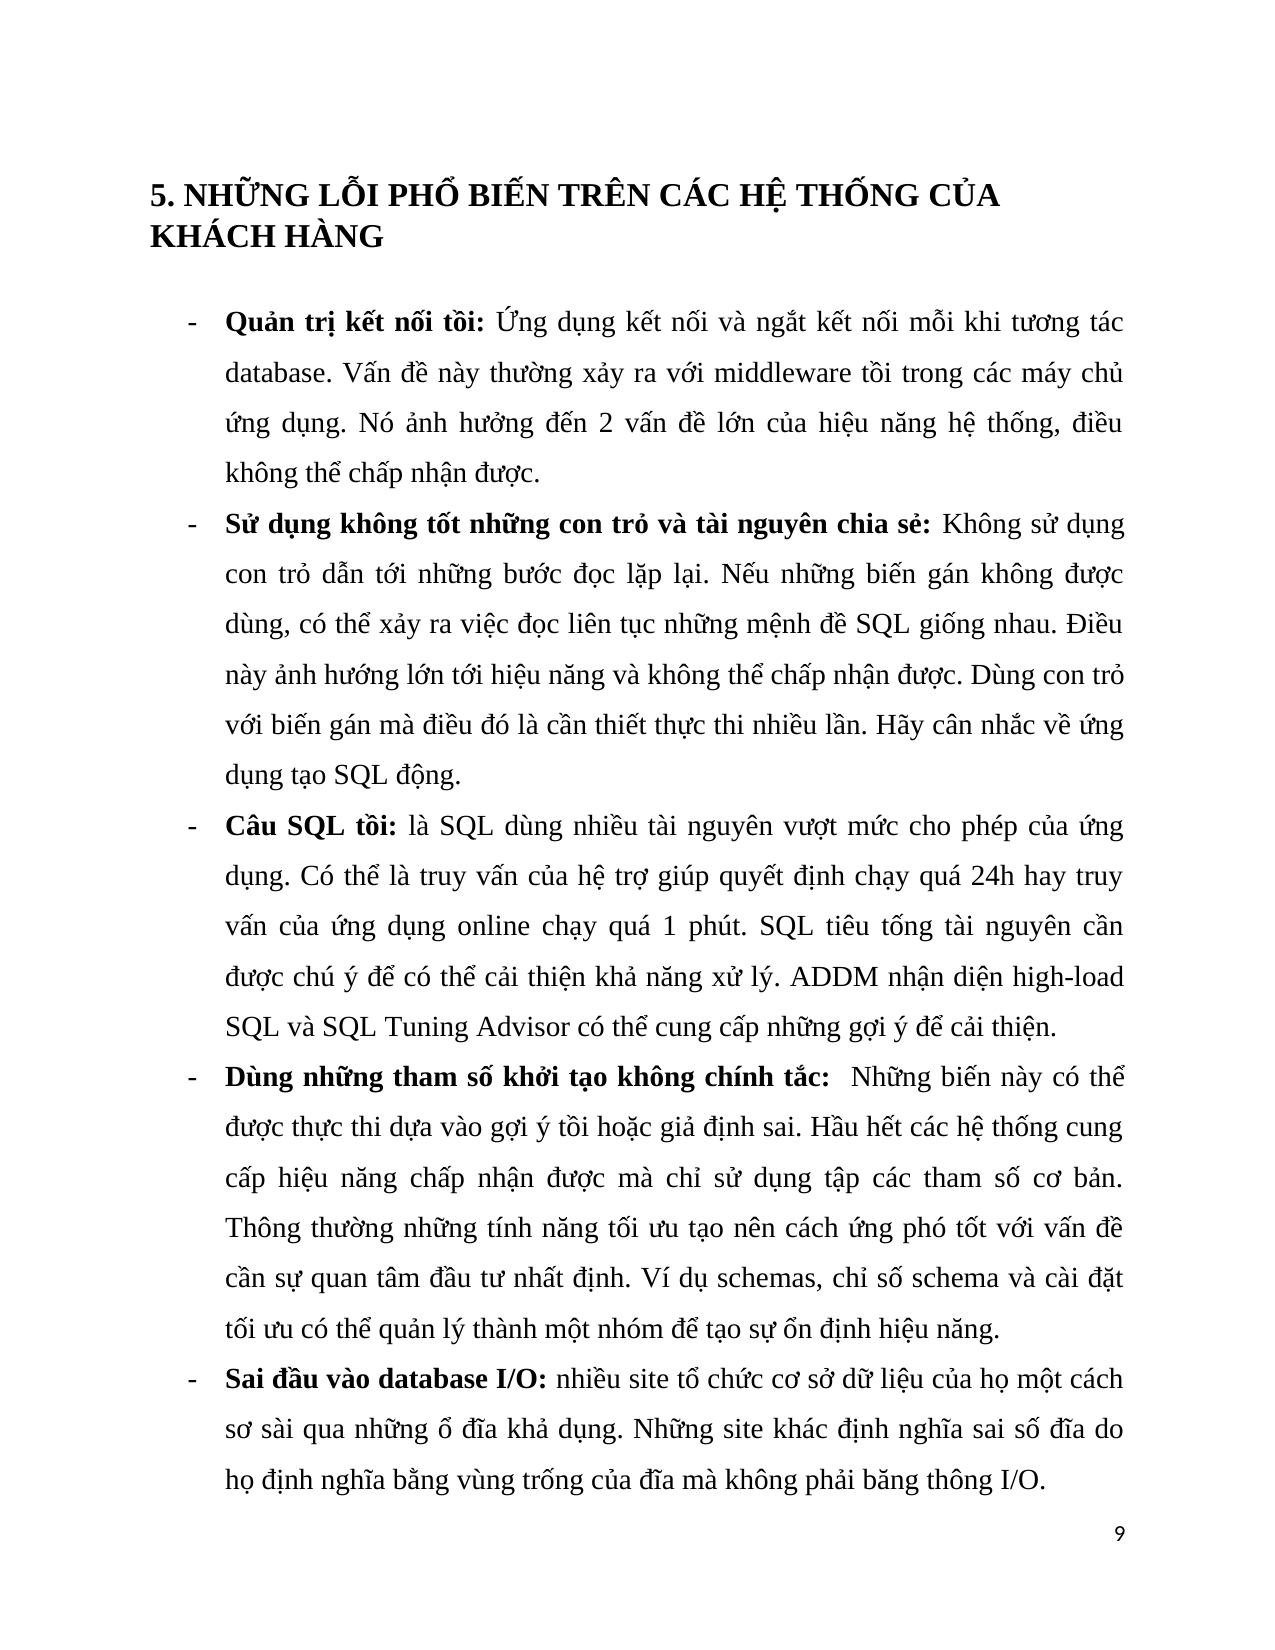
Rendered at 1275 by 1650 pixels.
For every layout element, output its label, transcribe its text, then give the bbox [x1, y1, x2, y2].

list Sử dụng không tốt những con trỏ và tài nguyên chia sẻ: Không sử dụng con trỏ dẫn tới những bước đọc lặp lại. Nếu những biến gán không được dùng, có thể xảy ra việc đọc liên tục những mệnh đề SQL giống nhau. Điều này ảnh hướng lớn tới hiệu năng và không thể chấp nhận được. Dùng con trỏ với biến gán mà điều đó là cần thiết thực thi nhiều lần. Hãy cân nhắc về ứng dụng tạo SQL động. [187, 506, 1125, 791]
list Dùng những tham số khởi tạo không chính tắc: Những biến này có thể được thực thi dựa vào gợi ý tồi hoặc giả định sai. Hầu hết các hệ thống cung cấp hiệu năng chấp nhận được mà chỉ sử dụng tập các tham số cơ bản. Thông thường những tính năng tối ưu tạo nên cách ứng phó tốt với vấn đề cần sự quan tâm đầu tư nhất định. Ví dụ schemas, chỉ số schema và cài đặt tối ưu có thể quản lý thành một nhóm để tạo sự ổn định hiệu năng. [187, 1059, 1125, 1344]
list Sai đầu vào database I/O: nhiều site tổ chức cơ sở dữ liệu của họ một cách sơ sài qua những ổ đĩa khả dụng. Những site khác định nghĩa sai số đĩa do họ định nghĩa bằng vùng trống của đĩa mà không phải băng thông I/O. [187, 1361, 1125, 1495]
subtitle 5. NHỮNG LỖI PHỔ BIẾN TRÊN CÁC HỆ THỐNG CỦA KHÁCH HÀNG [150, 175, 1125, 255]
list Quản trị kết nối tồi: Ứng dụng kết nối và ngắt kết nối mỗi khi tương tác database. Vấn đề này thường xảy ra với middleware tồi trong các máy chủ ứng dụng. Nó ảnh hưởng đến 2 vấn đề lớn của hiệu năng hệ thống, điều không thể chấp nhận được. [187, 304, 1125, 489]
list Câu SQL tồi: là SQL dùng nhiều tài nguyên vượt mức cho phép của ứng dụng. Có thể là truy vấn của hệ trợ giúp quyết định chạy quá 24h hay truy vấn của ứng dụng online chạy quá 1 phút. SQL tiêu tống tài nguyên cần được chú ý để có thể cải thiện khả năng xử lý. ADDM nhận diện high-load SQL và SQL Tuning Advisor có thể cung cấp những gợi ý để cải thiện. [187, 808, 1125, 1042]
